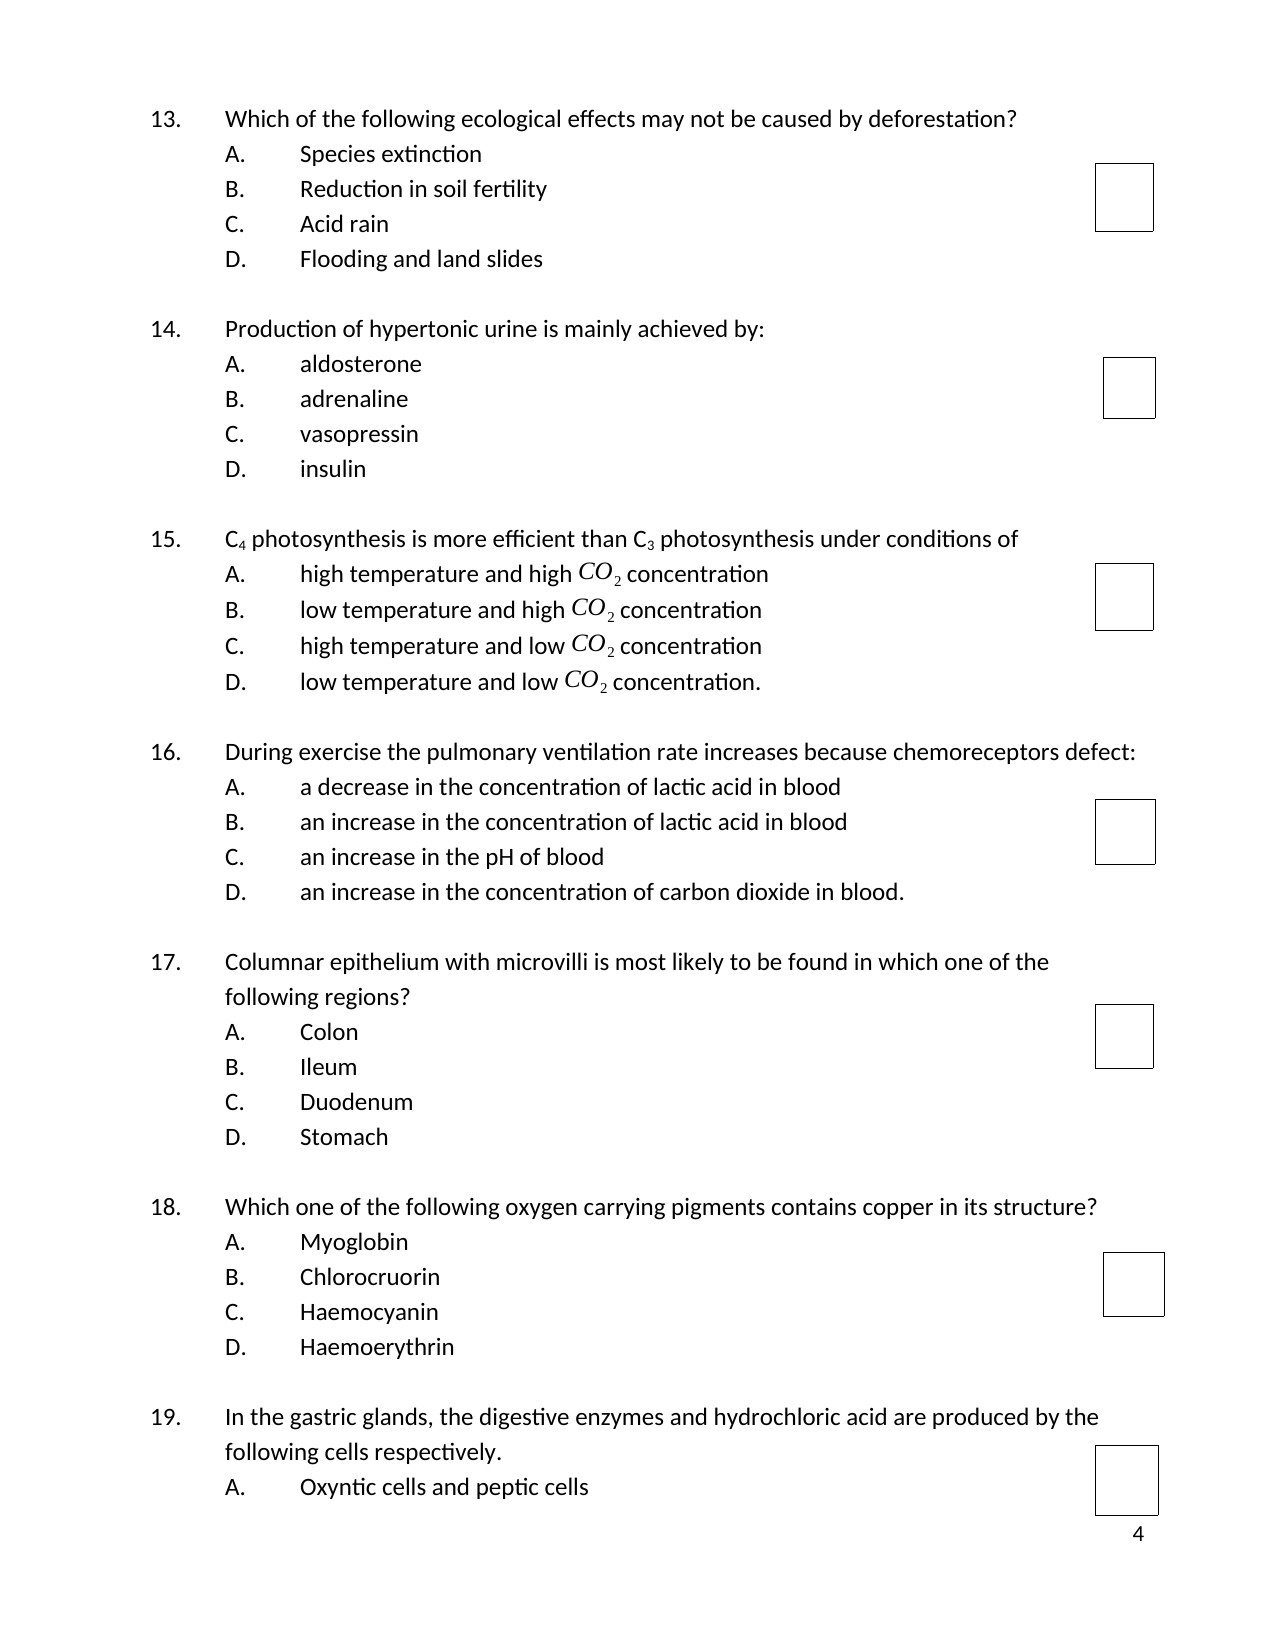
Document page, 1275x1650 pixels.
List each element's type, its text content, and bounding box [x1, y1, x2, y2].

text B. Chlorocruorin [150, 1261, 1103, 1292]
text D. an increase in the concentration of carbon dioxide in blood. [150, 876, 1144, 907]
text 17. Columnar epithelium with microvilli is most likely to be found in which one of the following regions? [150, 946, 1144, 1012]
text C. vasopressin [150, 418, 1144, 449]
text A. Oxyntic cells and peptic cells [150, 1471, 1095, 1502]
text B. an increase in the concentration of lactic acid in blood [150, 806, 1095, 837]
text A. a decrease in the concentration of lactic acid in blood [150, 771, 1144, 802]
text 14. Production of hypertonic urine is mainly achieved by: [150, 313, 1144, 344]
text A. Species extinction [150, 138, 1144, 169]
text 16. During exercise the pulmonary ventilation rate increases because chemoreceptors defect: [150, 736, 1144, 767]
text D. Stomach [150, 1121, 1144, 1152]
text D. Flooding and land slides [150, 243, 1144, 274]
text 15. C4 photosynthesis is more efficient than C3 photosynthesis under conditions of [150, 523, 1144, 554]
text D. low temperature and low concentration. [150, 666, 1144, 697]
text C. Haemocyanin [150, 1296, 1144, 1327]
text B. adrenaline [150, 383, 1103, 414]
text 13. Which of the following ecological effects may not be caused by deforestation? [150, 103, 1144, 134]
text A. high temperature and high concentration [150, 558, 1144, 589]
text A. Myoglobin [150, 1226, 1144, 1257]
text A. Colon [150, 1016, 1095, 1047]
text C. an increase in the pH of blood [150, 841, 1144, 872]
text B. Reduction in soil fertility [150, 173, 1095, 204]
text C. Acid rain [150, 208, 1144, 239]
text C. Duodenum [150, 1086, 1144, 1117]
text C. high temperature and low concentration [150, 630, 1144, 661]
text 19. In the gastric glands, the digestive enzymes and hydrochloric acid are produced by the following cells respectively. [150, 1401, 1144, 1467]
text B. Ileum [150, 1051, 1144, 1082]
text 18. Which one of the following oxygen carrying pigments contains copper in its structure? [150, 1191, 1144, 1222]
text B. low temperature and high concentration [150, 594, 1095, 625]
text D. Haemoerythrin [150, 1331, 1144, 1362]
text D. insulin [150, 453, 1144, 484]
text A. aldosterone [150, 348, 1144, 379]
